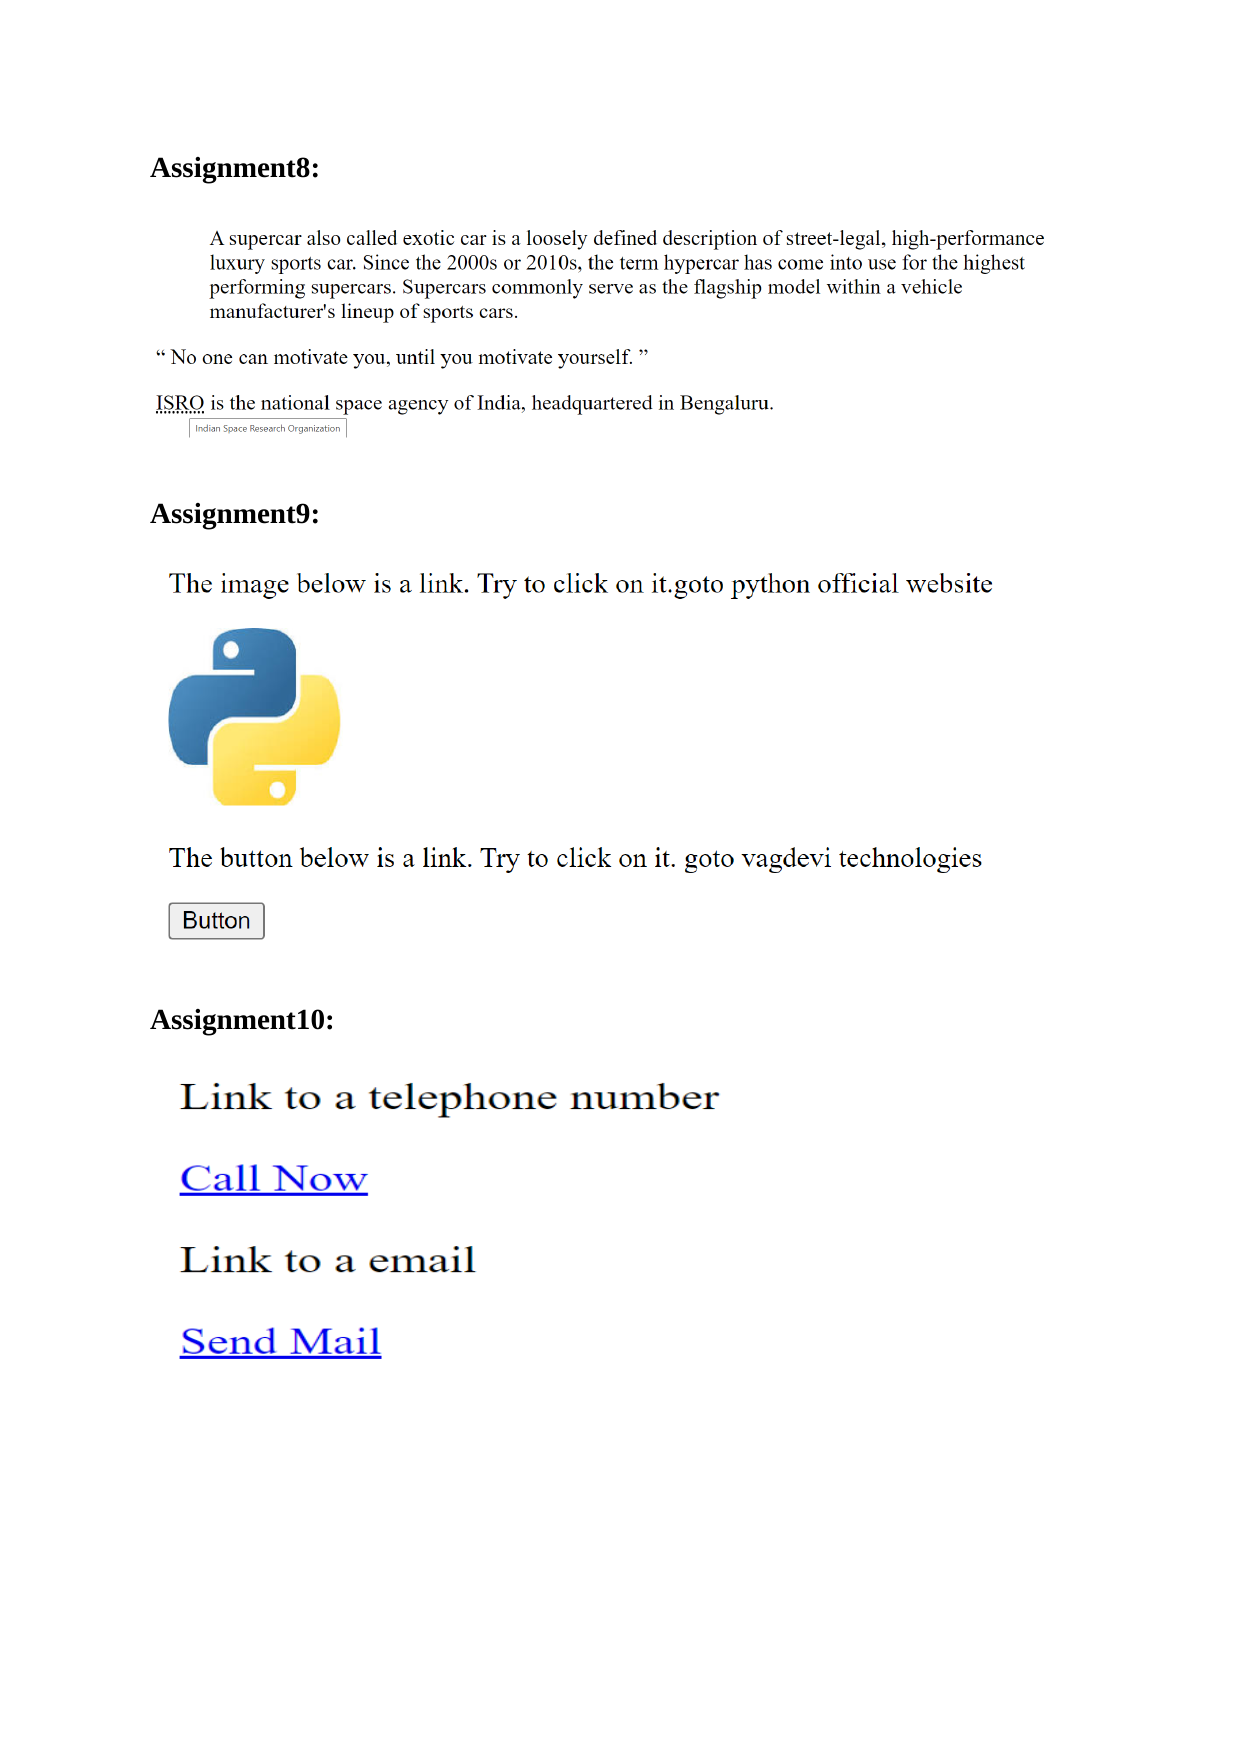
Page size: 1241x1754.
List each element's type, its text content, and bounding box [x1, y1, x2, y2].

picture [150, 555, 1090, 977]
picture [150, 1061, 963, 1383]
text Assignment9: [150, 496, 1090, 529]
text Assignment8: [150, 150, 1090, 183]
text Assignment10: [150, 1002, 1090, 1036]
picture [150, 209, 1089, 471]
